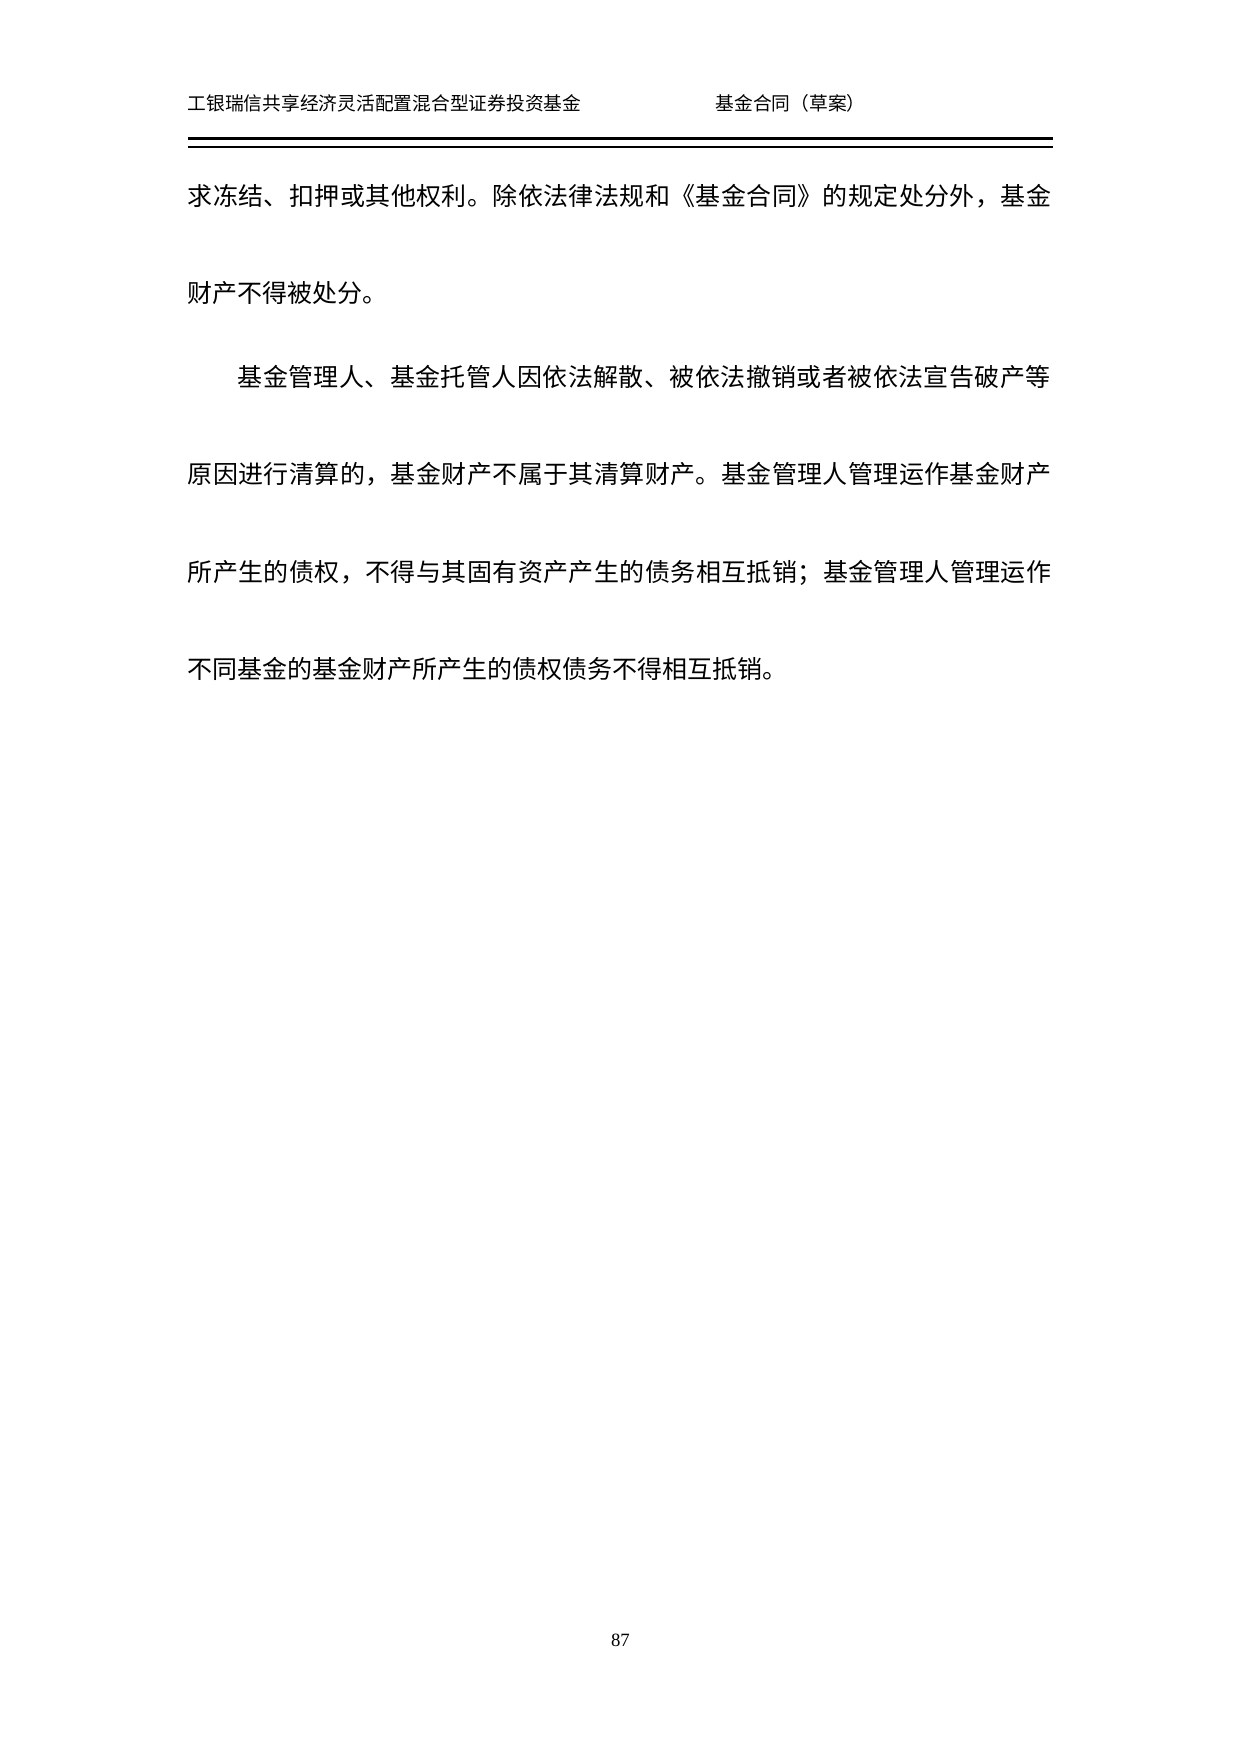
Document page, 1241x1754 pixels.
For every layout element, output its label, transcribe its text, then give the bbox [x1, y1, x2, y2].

text 基金管理人、基金托管人因依法解散、被依法撤销或者被依法宣告破产等原因进行清算的，基金财产不属于其清算财产。基金管理人管理运作基金财产所产生的债权，不得与其固有资产产生的债务相互抵销；基金管理人管理运作不同基金的基金财产所产生的债权债务不得相互抵销。 [187, 343, 1053, 700]
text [187, 162, 1053, 324]
